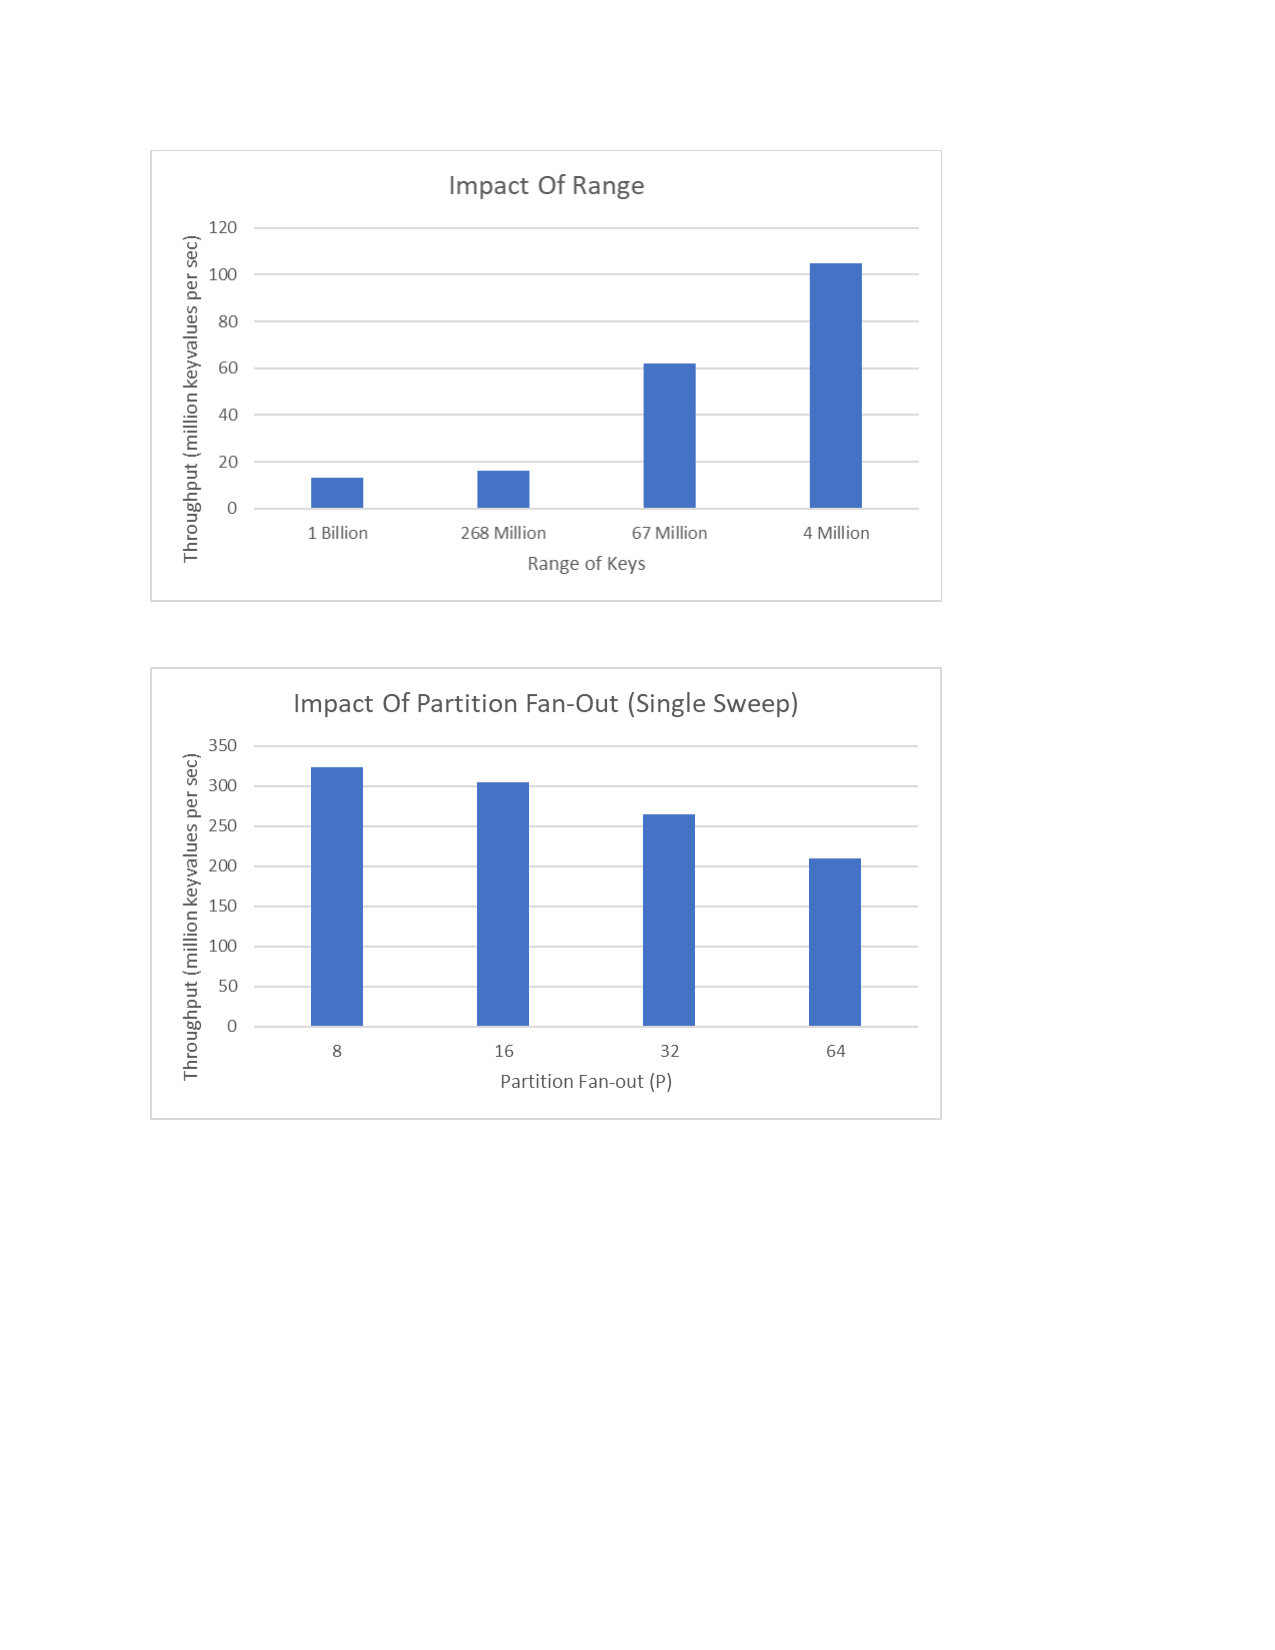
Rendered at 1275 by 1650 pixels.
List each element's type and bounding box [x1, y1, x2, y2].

picture [150, 150, 943, 602]
picture [150, 667, 942, 1120]
